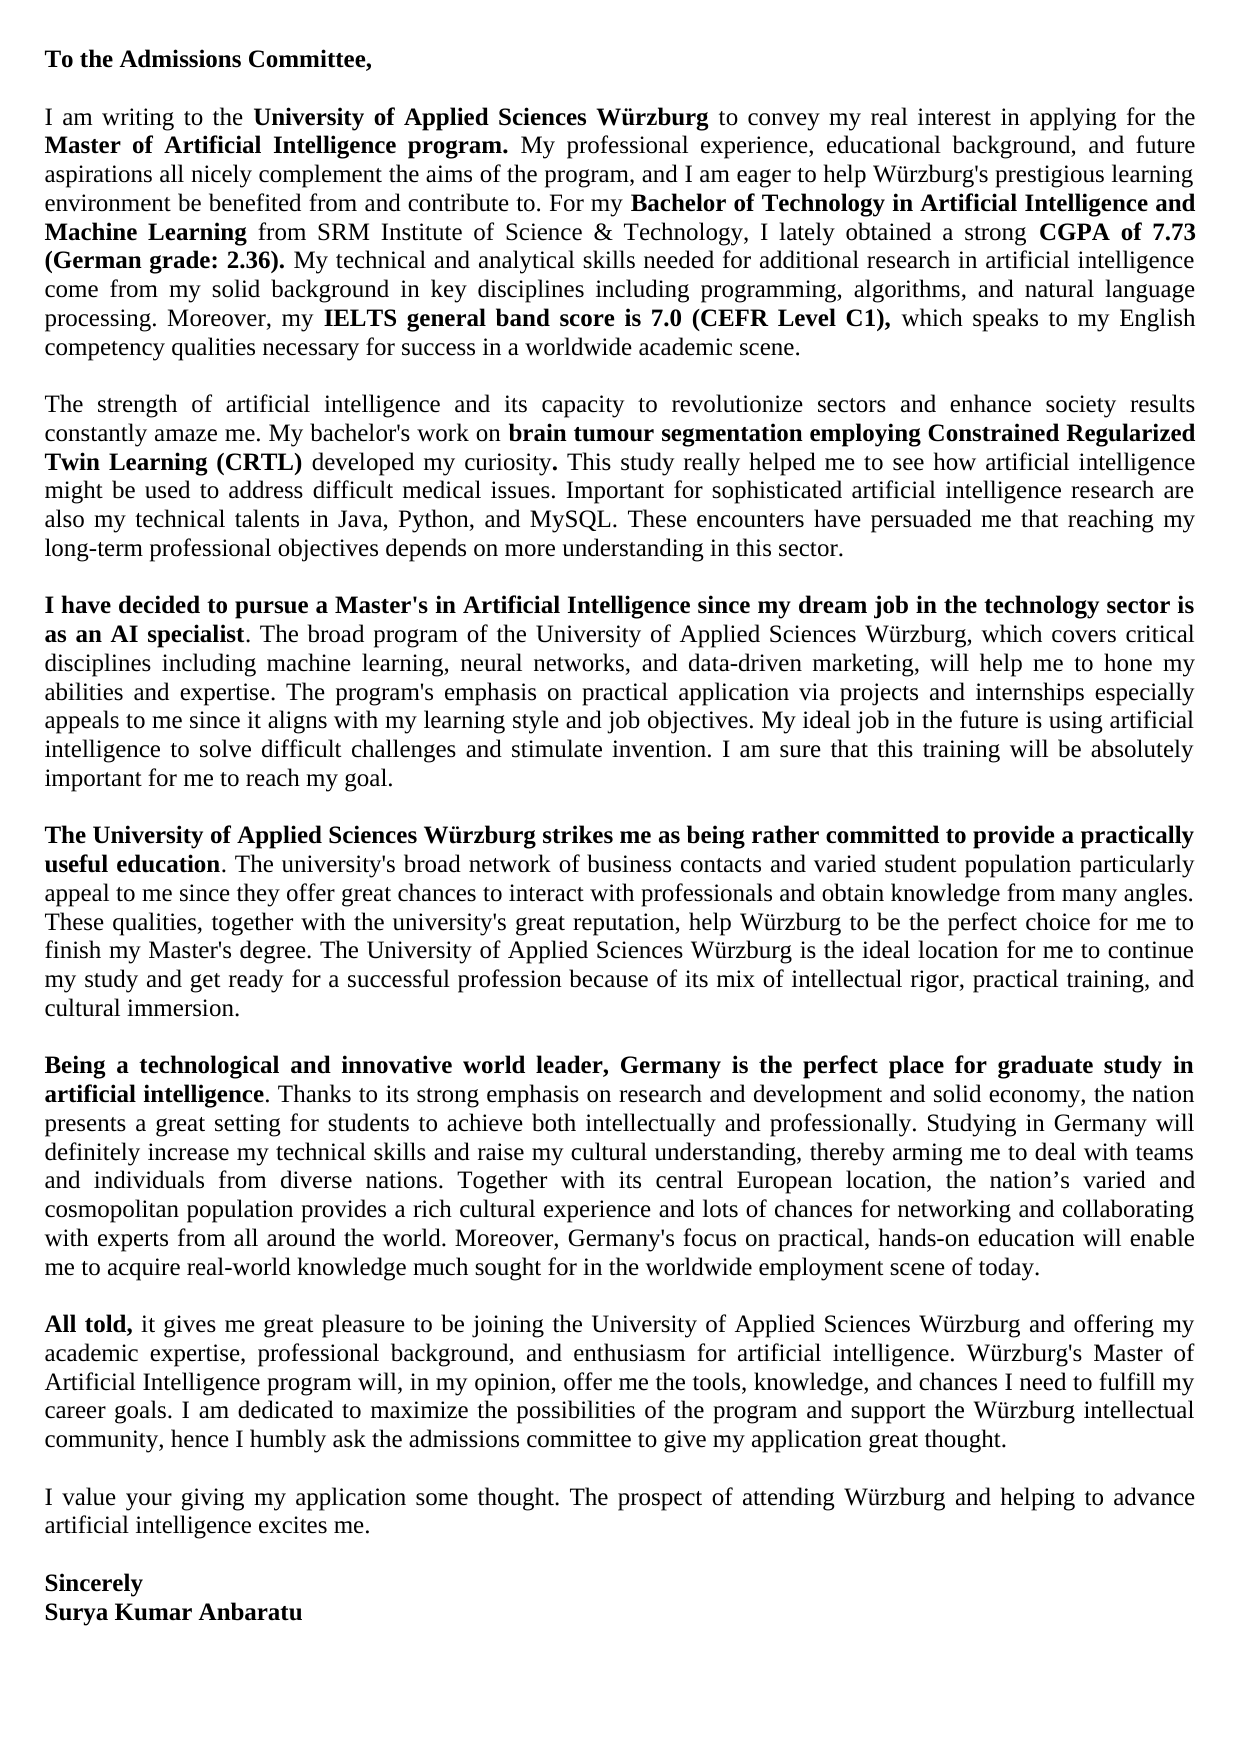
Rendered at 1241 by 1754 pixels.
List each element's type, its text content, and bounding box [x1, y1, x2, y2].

text I value your giving my application some thought. The prospect of attending Würzburg and helping to advance artificial intelligence excites me. [44, 1453, 1196, 1539]
text I have decided to pursue a Master's in Artificial Intelligence since my dream job in the technology sector is as an AI specialist. The broad program of the University of Applied Sciences Würzburg, which covers critical disciplines including machine learning, neural networks, and data-driven marketing, will help me to hone my abilities and expertise. The program's emphasis on practical application via projects and internships especially appeals to me since it aligns with my learning style and job objectives. My ideal job in the future is using artificial intelligence to solve difficult challenges and stimulate invention. I am sure that this training will be absolutely important for me to reach my goal. [44, 562, 1196, 792]
text The strength of artificial intelligence and its capacity to revolutionize sectors and enhance society results constantly amaze me. My bachelor's work on brain tumour segmentation employing Constrained Regularized Twin Learning (CRTL) developed my curiosity. This study really helped me to see how artificial intelligence might be used to address difficult medical issues. Important for sophisticated artificial intelligence research are also my technical talents in Java, Python, and MySQL. These encounters have persuaded me that reaching my long-term professional objectives depends on more understanding in this sector. [44, 361, 1196, 562]
text The University of Applied Sciences Würzburg strikes me as being rather committed to provide a practically useful education. The university's broad network of business contacts and varied student population particularly appeal to me since they offer great chances to interact with professionals and obtain knowledge from many angles. These qualities, together with the university's great reputation, help Würzburg to be the perfect choice for me to finish my Master's degree. The University of Applied Sciences Würzburg is the ideal location for me to continue my study and get ready for a successful profession because of its mix of intellectual rigor, practical training, and cultural immersion. [44, 821, 1196, 1022]
text To the Admissions Committee, [44, 44, 1196, 73]
text All told, it gives me great pleasure to be joining the University of Applied Sciences Würzburg and offering my academic expertise, professional background, and enthusiasm for artificial intelligence. Würzburg's Master of Artificial Intelligence program will, in my opinion, offer me the tools, knowledge, and chances I need to fulfill my career goals. I am dedicated to maximize the possibilities of the program and support the Würzburg intellectual community, hence I humbly ask the admissions committee to give my application great thought. [44, 1281, 1196, 1453]
text Sincerely Surya Kumar Anbaratu [44, 1539, 1196, 1626]
text I am writing to the University of Applied Sciences Würzburg to convey my real interest in applying for the Master of Artificial Intelligence program. My professional experience, educational background, and future aspirations all nicely complement the aims of the program, and I am eager to help Würzburg's prestigious learning environment be benefited from and contribute to. For my Bachelor of Technology in Artificial Intelligence and Machine Learning from SRM Institute of Science & Technology, I lately obtained a strong CGPA of 7.73 (German grade: 2.36). My technical and analytical skills needed for additional research in artificial intelligence come from my solid background in key disciplines including programming, algorithms, and natural language processing. Moreover, my IELTS general band score is 7.0 (CEFR Level C1), which speaks to my English competency qualities necessary for success in a worldwide academic scene. [44, 102, 1196, 361]
text Being a technological and innovative world leader, Germany is the perfect place for graduate study in artificial intelligence. Thanks to its strong emphasis on research and development and solid economy, the nation presents a great setting for students to achieve both intellectually and professionally. Studying in Germany will definitely increase my technical skills and raise my cultural understanding, thereby arming me to deal with teams and individuals from diverse nations. Together with its central European location, the nation’s varied and cosmopolitan population provides a rich cultural experience and lots of chances for networking and collaborating with experts from all around the world. Moreover, Germany's focus on practical, hands-on education will enable me to acquire real-world knowledge much sought for in the worldwide employment scene of today. [44, 1022, 1196, 1281]
